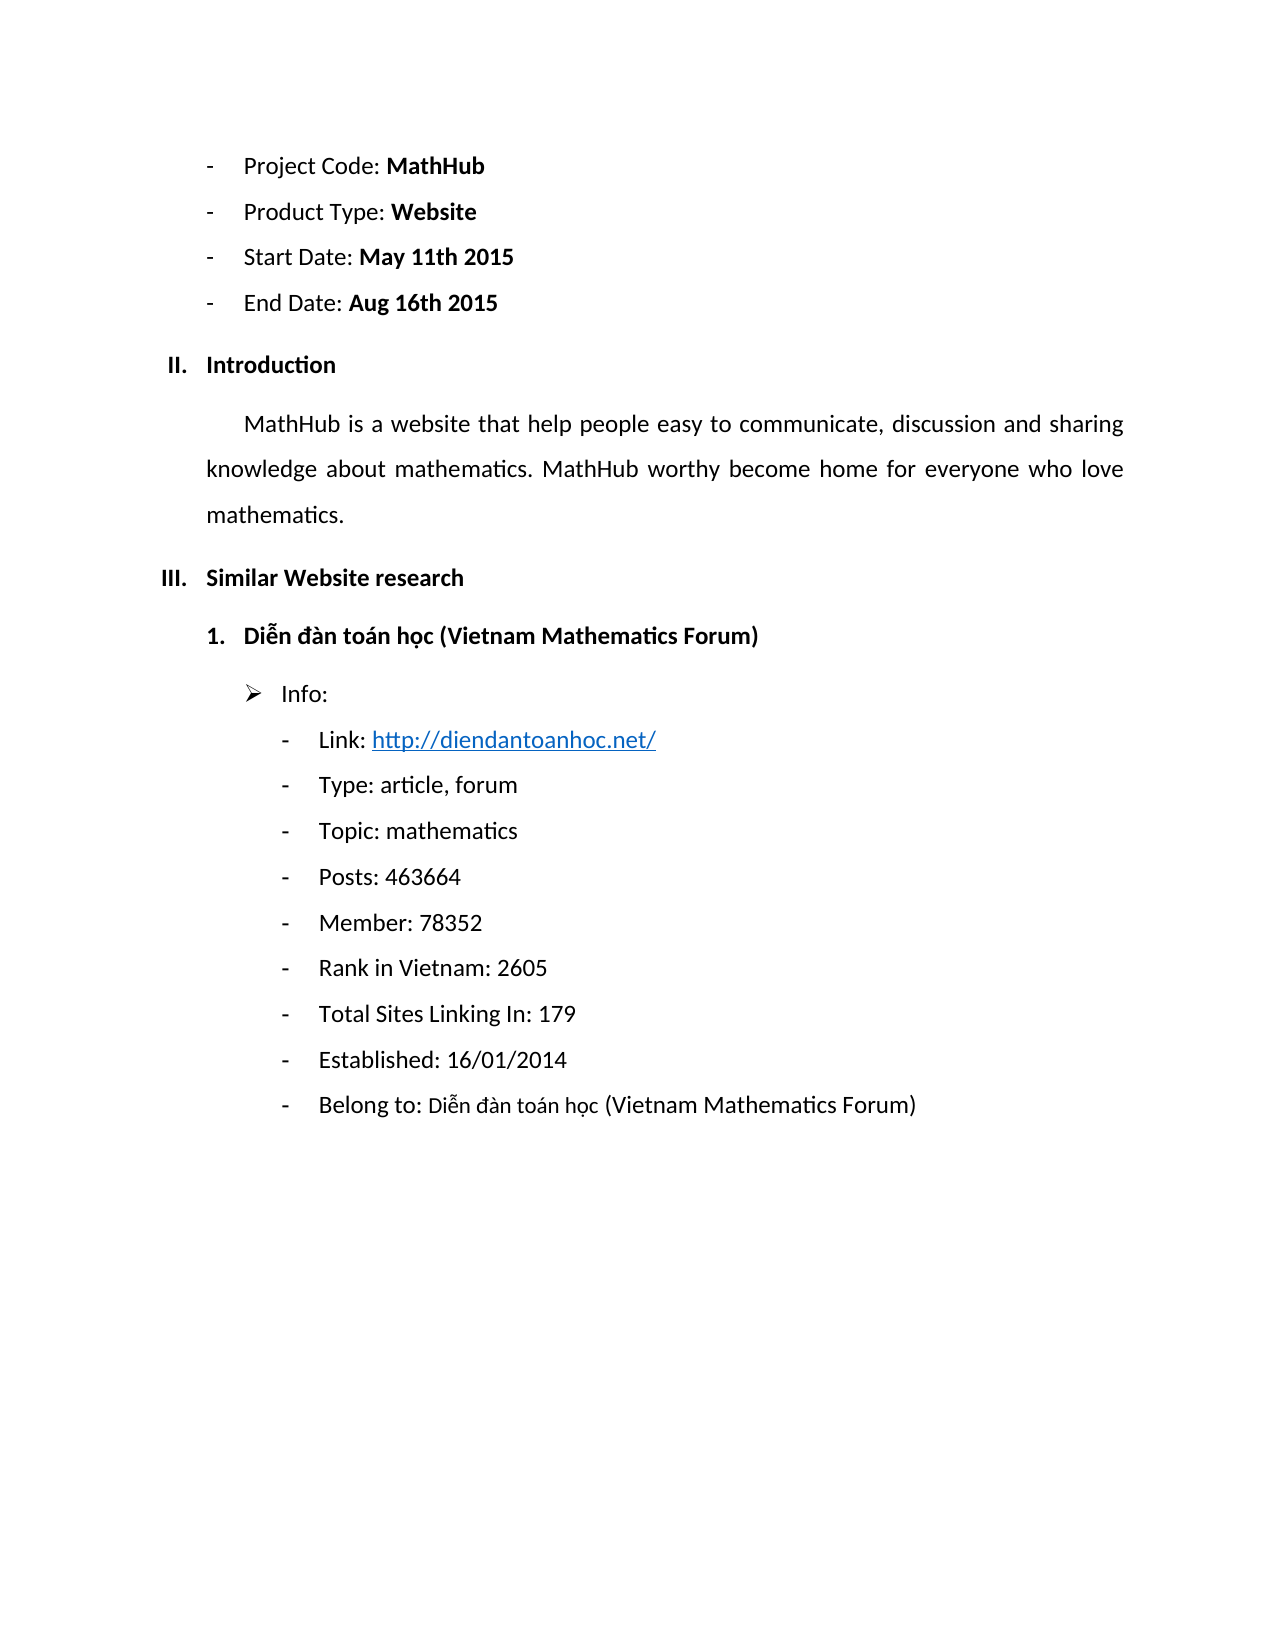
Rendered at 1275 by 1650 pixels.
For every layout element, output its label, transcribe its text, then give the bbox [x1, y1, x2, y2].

subtitle Diễn đàn toán học (Vietnam Mathematics Forum) [206, 620, 1125, 650]
list Product Type: Website [206, 196, 1125, 226]
list Start Date: May 11th 2015 [206, 241, 1125, 272]
list MathHub is a website that help people easy to communicate, discussion and sharing knowledge about mathematics. MathHub worthy become home for everyone who love mathematics. [206, 408, 1125, 530]
list Type: article, forum [281, 769, 1125, 800]
list Project Code: MathHub [206, 150, 1125, 181]
list Info: [244, 678, 1125, 709]
list Member: 78352 [281, 907, 1125, 937]
list Posts: 463664 [281, 861, 1125, 892]
list End Date: Aug 16th 2015 [206, 287, 1125, 318]
list Topic: mathematics [281, 815, 1125, 846]
subtitle Introduction [187, 349, 1125, 380]
list Established: 16/01/2014 [281, 1044, 1125, 1074]
list Belong to: Diễn đàn toán học (Vietnam Mathematics Forum) [281, 1090, 1125, 1120]
list Rank in Vietnam: 2605 [281, 952, 1125, 983]
list Link: http://diendantoanhoc.net/ [281, 724, 1125, 754]
subtitle Similar Website research [187, 562, 1125, 592]
list Total Sites Linking In: 179 [281, 998, 1125, 1029]
